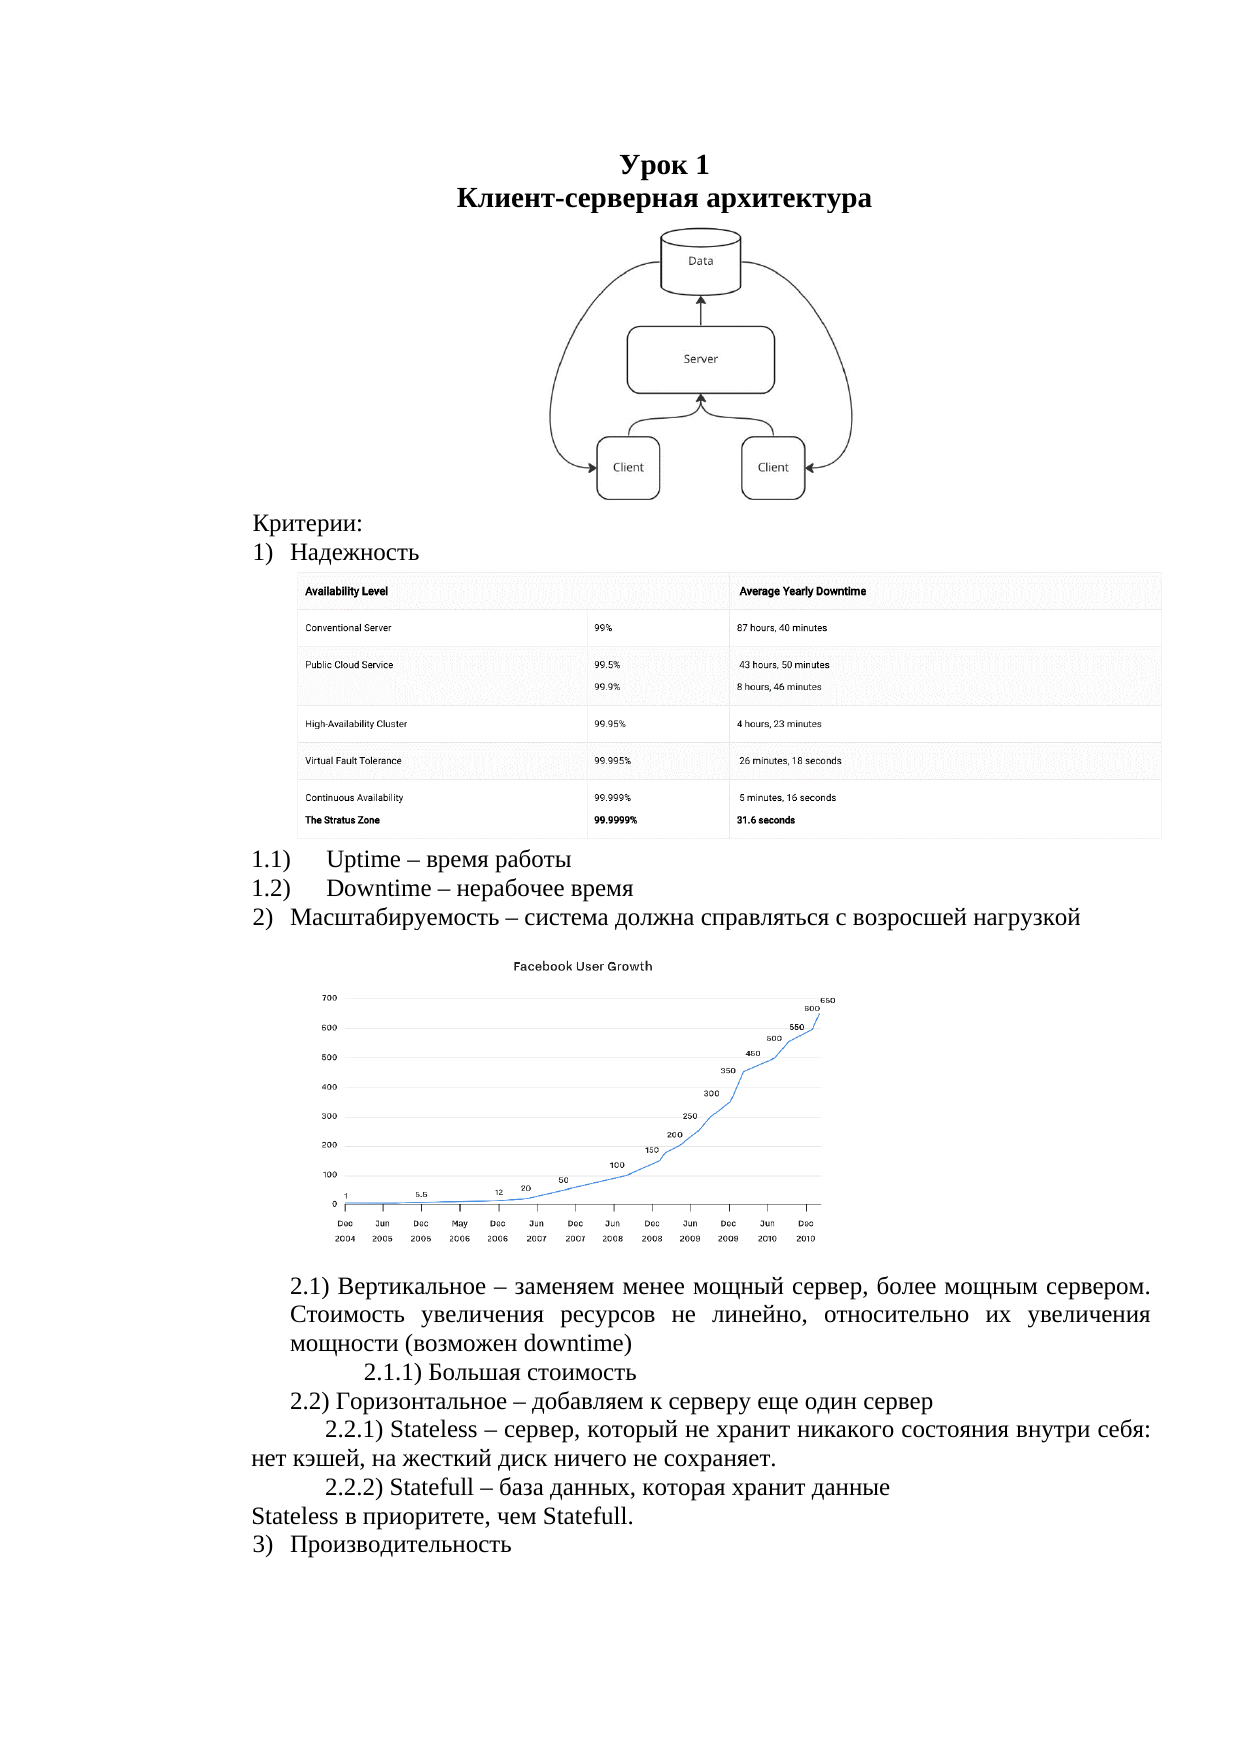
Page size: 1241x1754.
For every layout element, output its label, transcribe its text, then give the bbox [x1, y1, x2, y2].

text Урок 1 [177, 147, 1152, 180]
list 2.2.1) Stateless – сервер, который не хранит никакого состояния внутри себя: нет кэшей, на жесткий диск ничего не сохраняет. [251, 1414, 1152, 1472]
list Uptime – время работы [251, 844, 1152, 873]
list Масштабируемость – система должна справляться с возросшей нагрузкой [252, 902, 1152, 931]
text Клиент-серверная архитектура [177, 180, 1152, 214]
list Stateless в приоритете, чем Statefull. [251, 1501, 1152, 1529]
picture [289, 930, 867, 1271]
list Надежность [252, 537, 1152, 566]
list Downtime – нерабочее время [251, 873, 1152, 902]
picture [540, 213, 864, 508]
list 2.2) Горизонтальное – добавляем к серверу еще один сервер [290, 1386, 1152, 1414]
list 2.1) Вертикальное – заменяем менее мощный сервер, более мощным сервером. Стоимость увеличения ресурсов не линейно, относительно их увеличения мощности (возможен downtime) [290, 1271, 1152, 1357]
picture [289, 565, 1168, 845]
list Критерии: [252, 508, 1152, 537]
list 2.2.2) Statefull – база данных, которая хранит данные [251, 1472, 1152, 1501]
list 2.1.1) Большая стоимость [290, 1357, 1152, 1386]
list Производительность [252, 1529, 1152, 1558]
